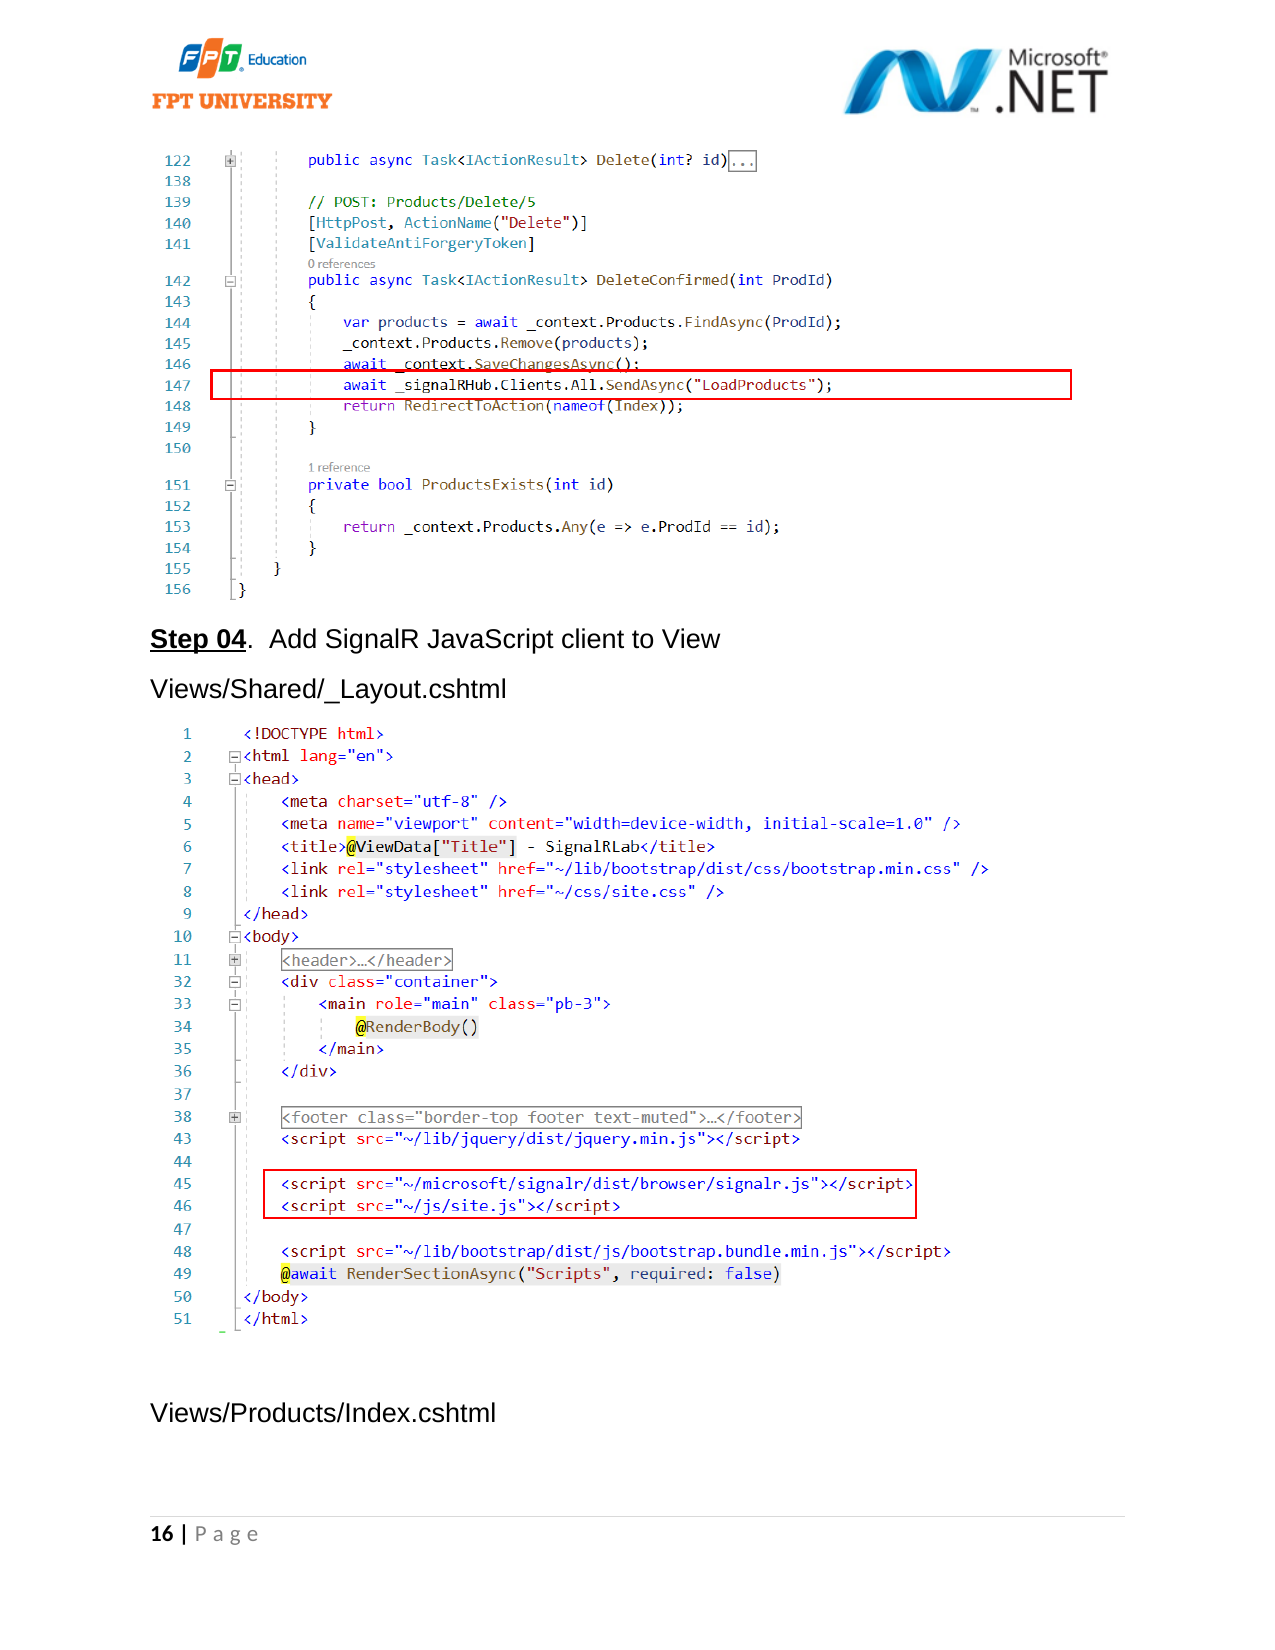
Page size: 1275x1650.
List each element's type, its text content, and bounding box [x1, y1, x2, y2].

picture [150, 723, 1125, 1333]
text Views/Shared/_Layout.cshtml [150, 673, 1125, 705]
picture [840, 23, 1119, 126]
text Views/Products/Index.cshtml [150, 1397, 1125, 1428]
picture [150, 150, 1125, 605]
picture [145, 23, 339, 119]
text Step 04. Add SignalR JavaScript client to View [150, 623, 1125, 654]
